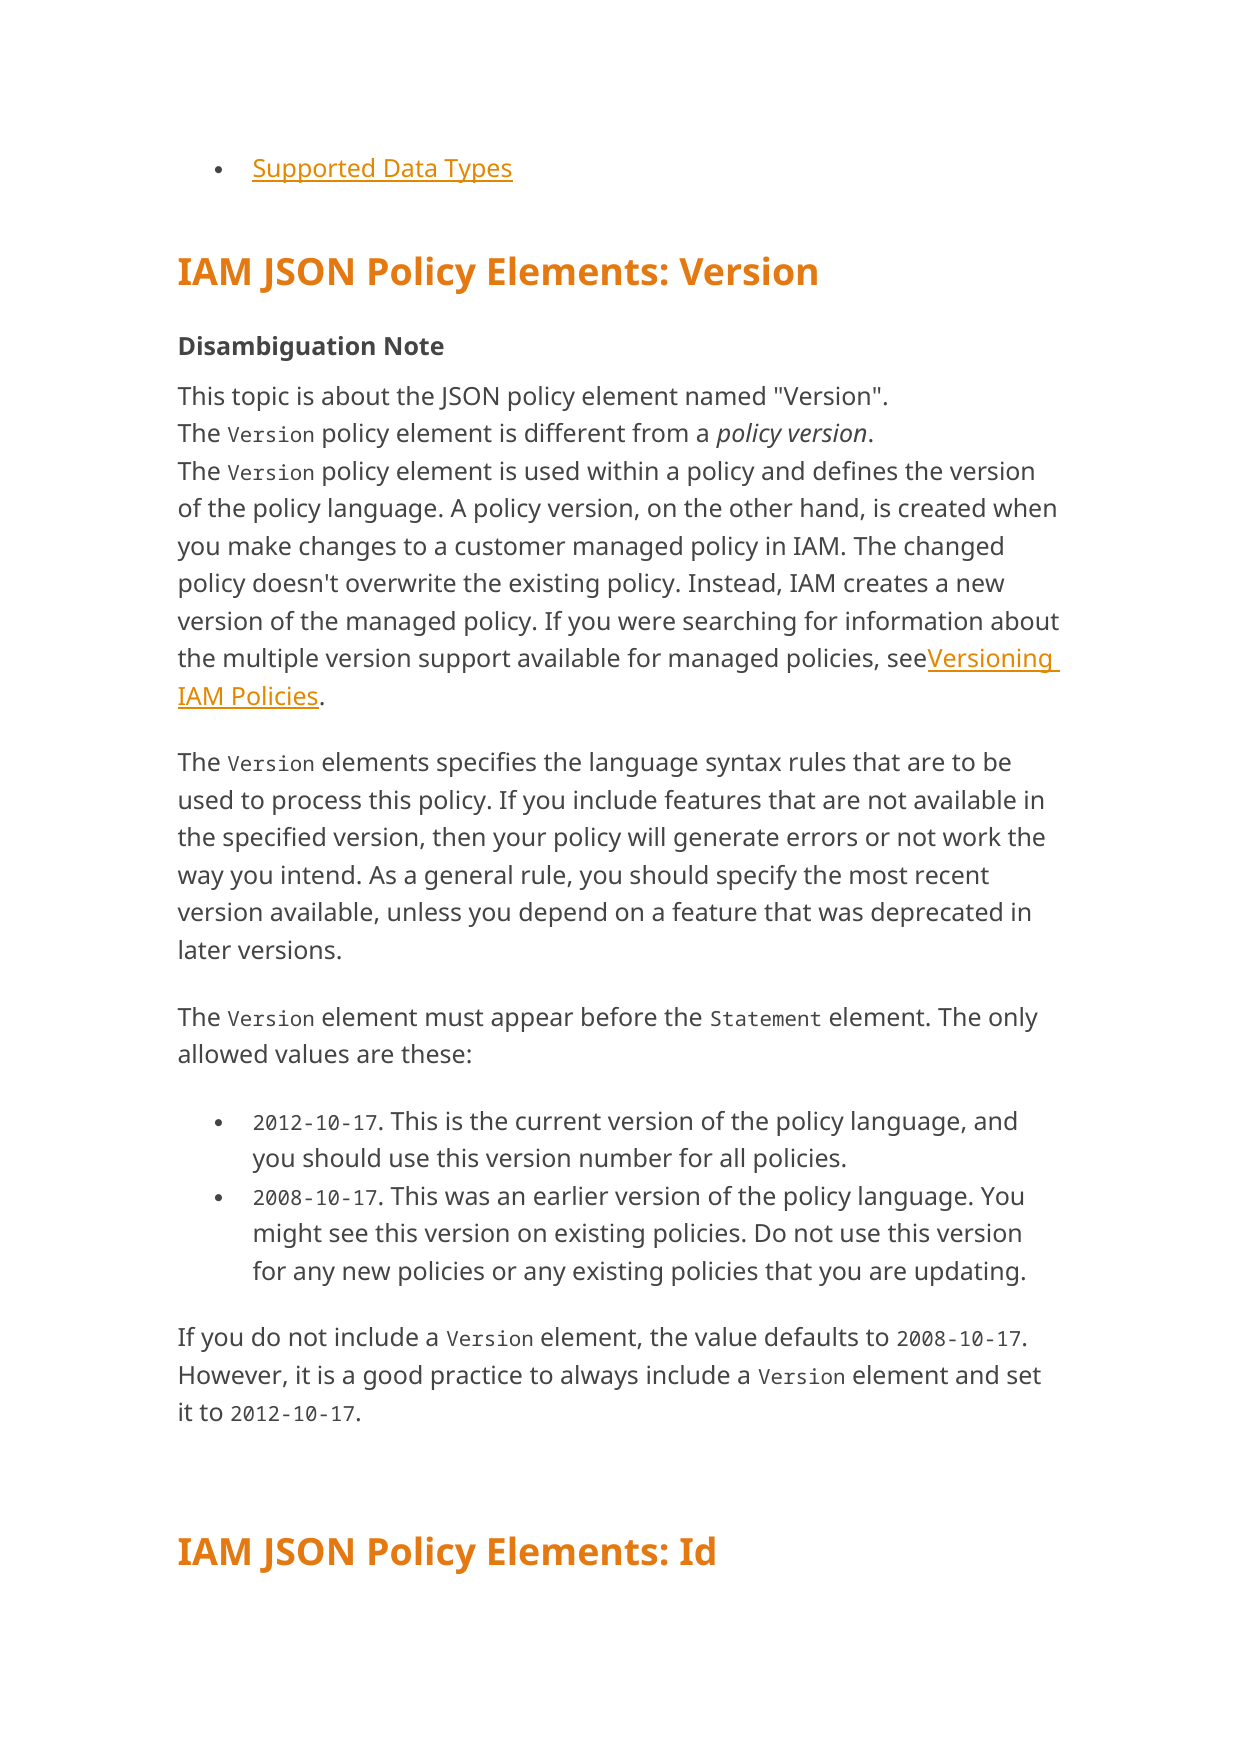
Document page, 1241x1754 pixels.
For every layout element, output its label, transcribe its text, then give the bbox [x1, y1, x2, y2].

text This topic is about the JSON policy element named "Version". The Version policy element is different from a policy version. The Version policy element is used within a policy and defines the version of the policy language. A policy version, on the other hand, is created when you make changes to a customer managed policy in IAM. The changed policy doesn't overwrite the existing policy. Instead, IAM creates a new version of the managed policy. If you were searching for information about the multiple version support available for managed policies, seeVersioning IAM Policies. [177, 375, 1063, 712]
subtitle IAM JSON Policy Elements: Version [177, 245, 1063, 296]
text The Version elements specifies the language syntax rules that are to be used to process this policy. If you include features that are not available in the specified version, then your policy will generate errors or not work the way you intend. As a general rule, you should specify the most recent version available, unless you depend on a feature that was deprecated in later versions. [177, 742, 1063, 967]
text The Version element must appear before the Statement element. The only allowed values are these: [177, 996, 1063, 1071]
list Supported Data Types [215, 148, 1063, 185]
text Disambiguation Note [177, 325, 1063, 362]
subtitle IAM JSON Policy Elements: Id [177, 1525, 1063, 1576]
list 2008-10-17. This was an earlier version of the policy language. You might see this version on existing policies. Do not use this version for any new policies or any existing policies that you are updating. [215, 1175, 1063, 1287]
text If you do not include a Version element, the value defaults to 2008-10-17. However, it is a good practice to always include a Version element and set it to 2012-10-17. [177, 1317, 1063, 1429]
list 2012-10-17. This is the current version of the policy language, and you should use this version number for all policies. [215, 1100, 1063, 1175]
